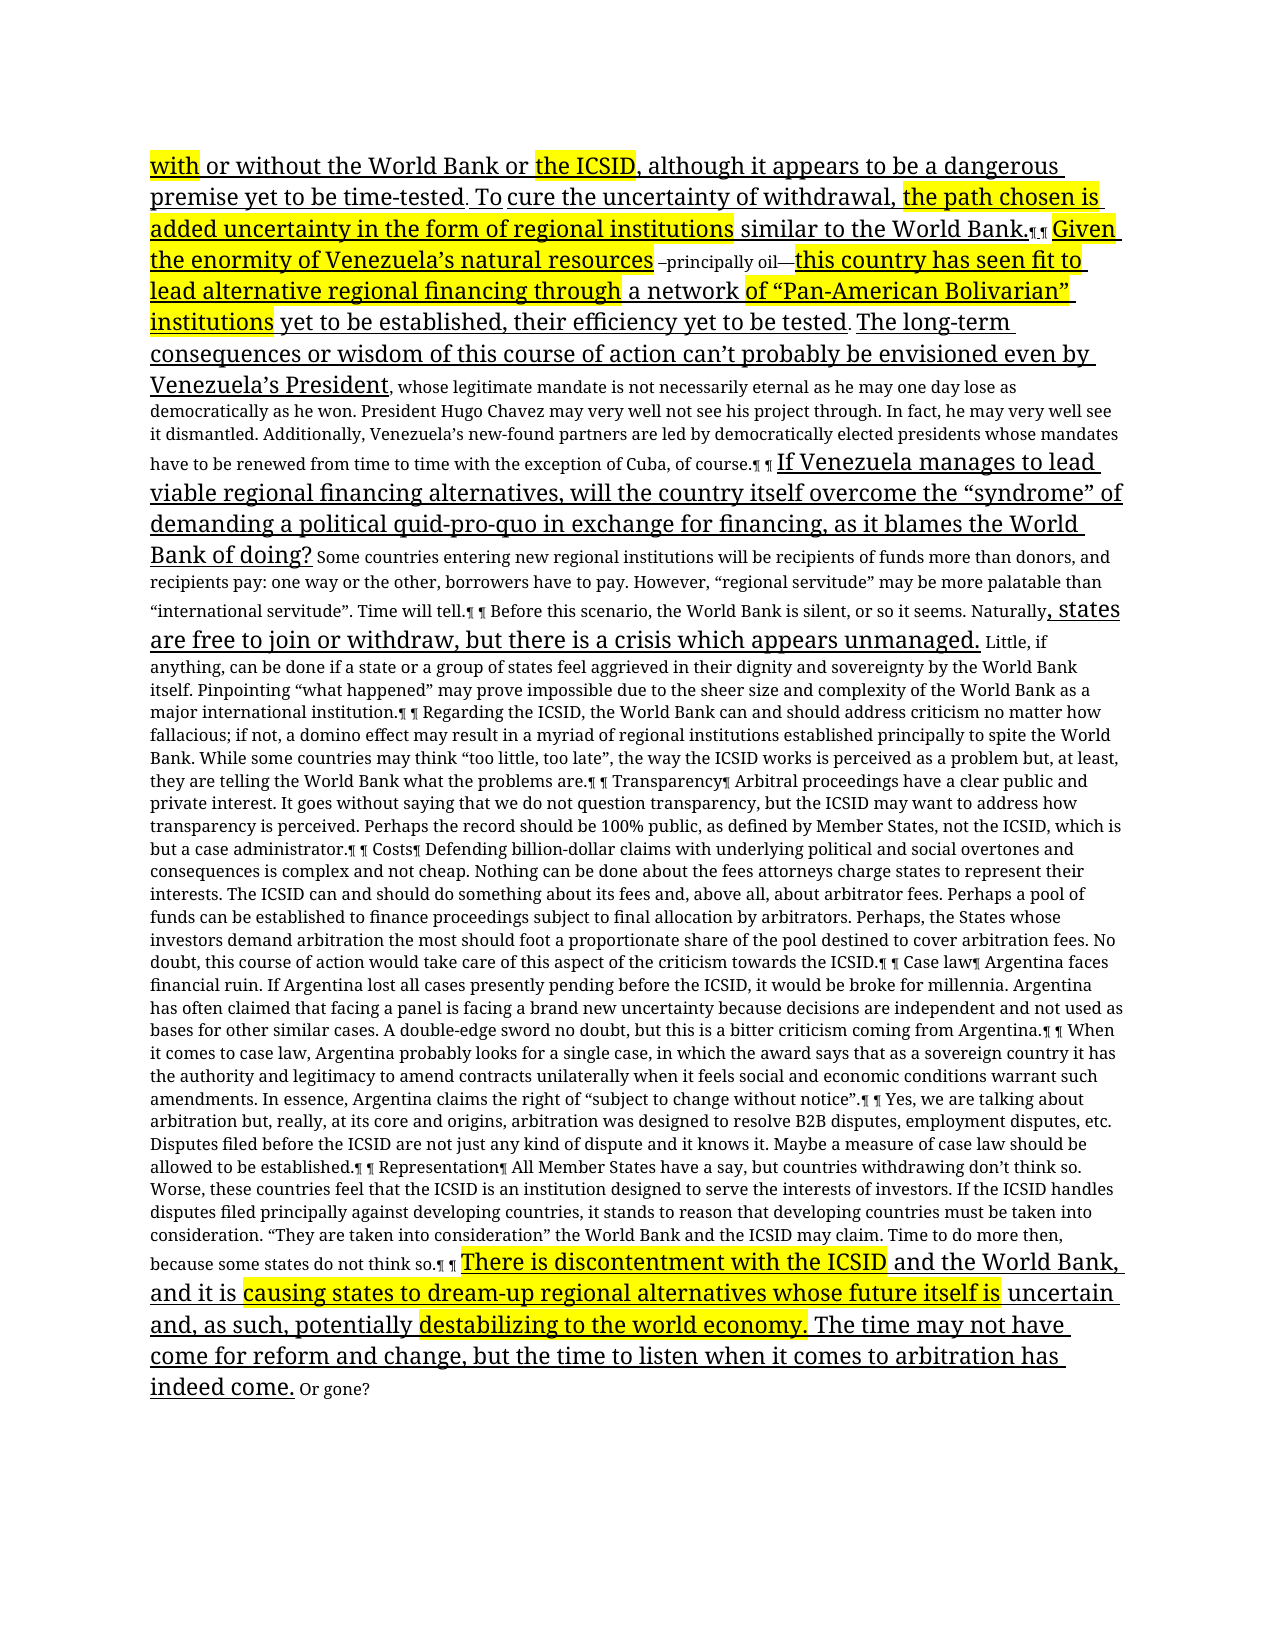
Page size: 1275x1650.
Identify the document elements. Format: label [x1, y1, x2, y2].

text [150, 150, 1125, 1304]
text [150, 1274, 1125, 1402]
